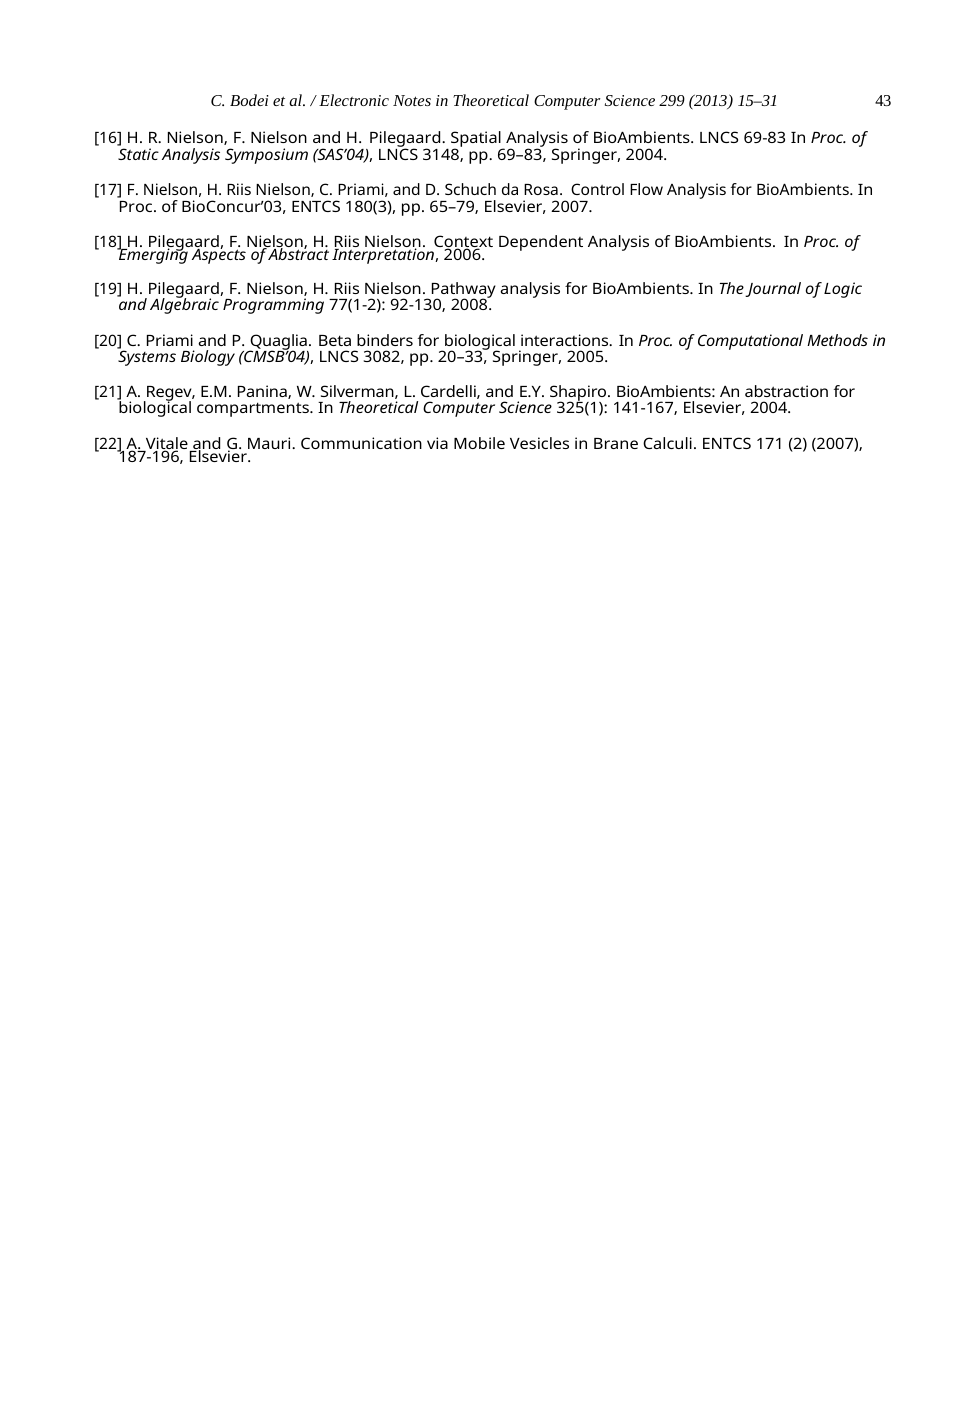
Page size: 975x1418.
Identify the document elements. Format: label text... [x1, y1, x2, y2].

list H. Pilegaard, F. Nielson, H. Riis Nielson. Pathway analysis for BioAmbients. In The Journal of Logic and Algebraic Programming 77(1-2): 92-130, 2008. [94, 280, 893, 315]
list C. Priami and P. Quaglia. Beta binders for biological interactions. In Proc. of Computational Methods in Systems Biology (CMSB’04), LNCS 3082, pp. 20–33, Springer, 2005. [94, 332, 893, 367]
list A. Vitale and G. Mauri. Communication via Mobile Vesicles in Brane Calculi. ENTCS 171 (2) (2007), 187-196, Elsevier. [94, 438, 893, 467]
list H. Pilegaard, F. Nielson, H. Riis Nielson. Context Dependent Analysis of BioAmbients. In Proc. of Emerging Aspects of Abstract Interpretation, 2006. [94, 236, 893, 265]
list A. Regev, E.M. Panina, W. Silverman, L. Cardelli, and E.Y. Shapiro. BioAmbients: An abstraction for biological compartments. In Theoretical Computer Science 325(1): 141-167, Elsevier, 2004. [94, 384, 893, 418]
list H. R. Nielson, F. Nielson and H. Pilegaard. Spatial Analysis of BioAmbients. LNCS 69-83 In Proc. of Static Analysis Symposium (SAS’04), LNCS 3148, pp. 69–83, Springer, 2004. [94, 130, 893, 165]
list F. Nielson, H. Riis Nielson, C. Priami, and D. Schuch da Rosa. Control Flow Analysis for BioAmbients. In Proc. of BioConcur’03, ENTCS 180(3), pp. 65–79, Elsevier, 2007. [94, 182, 893, 217]
